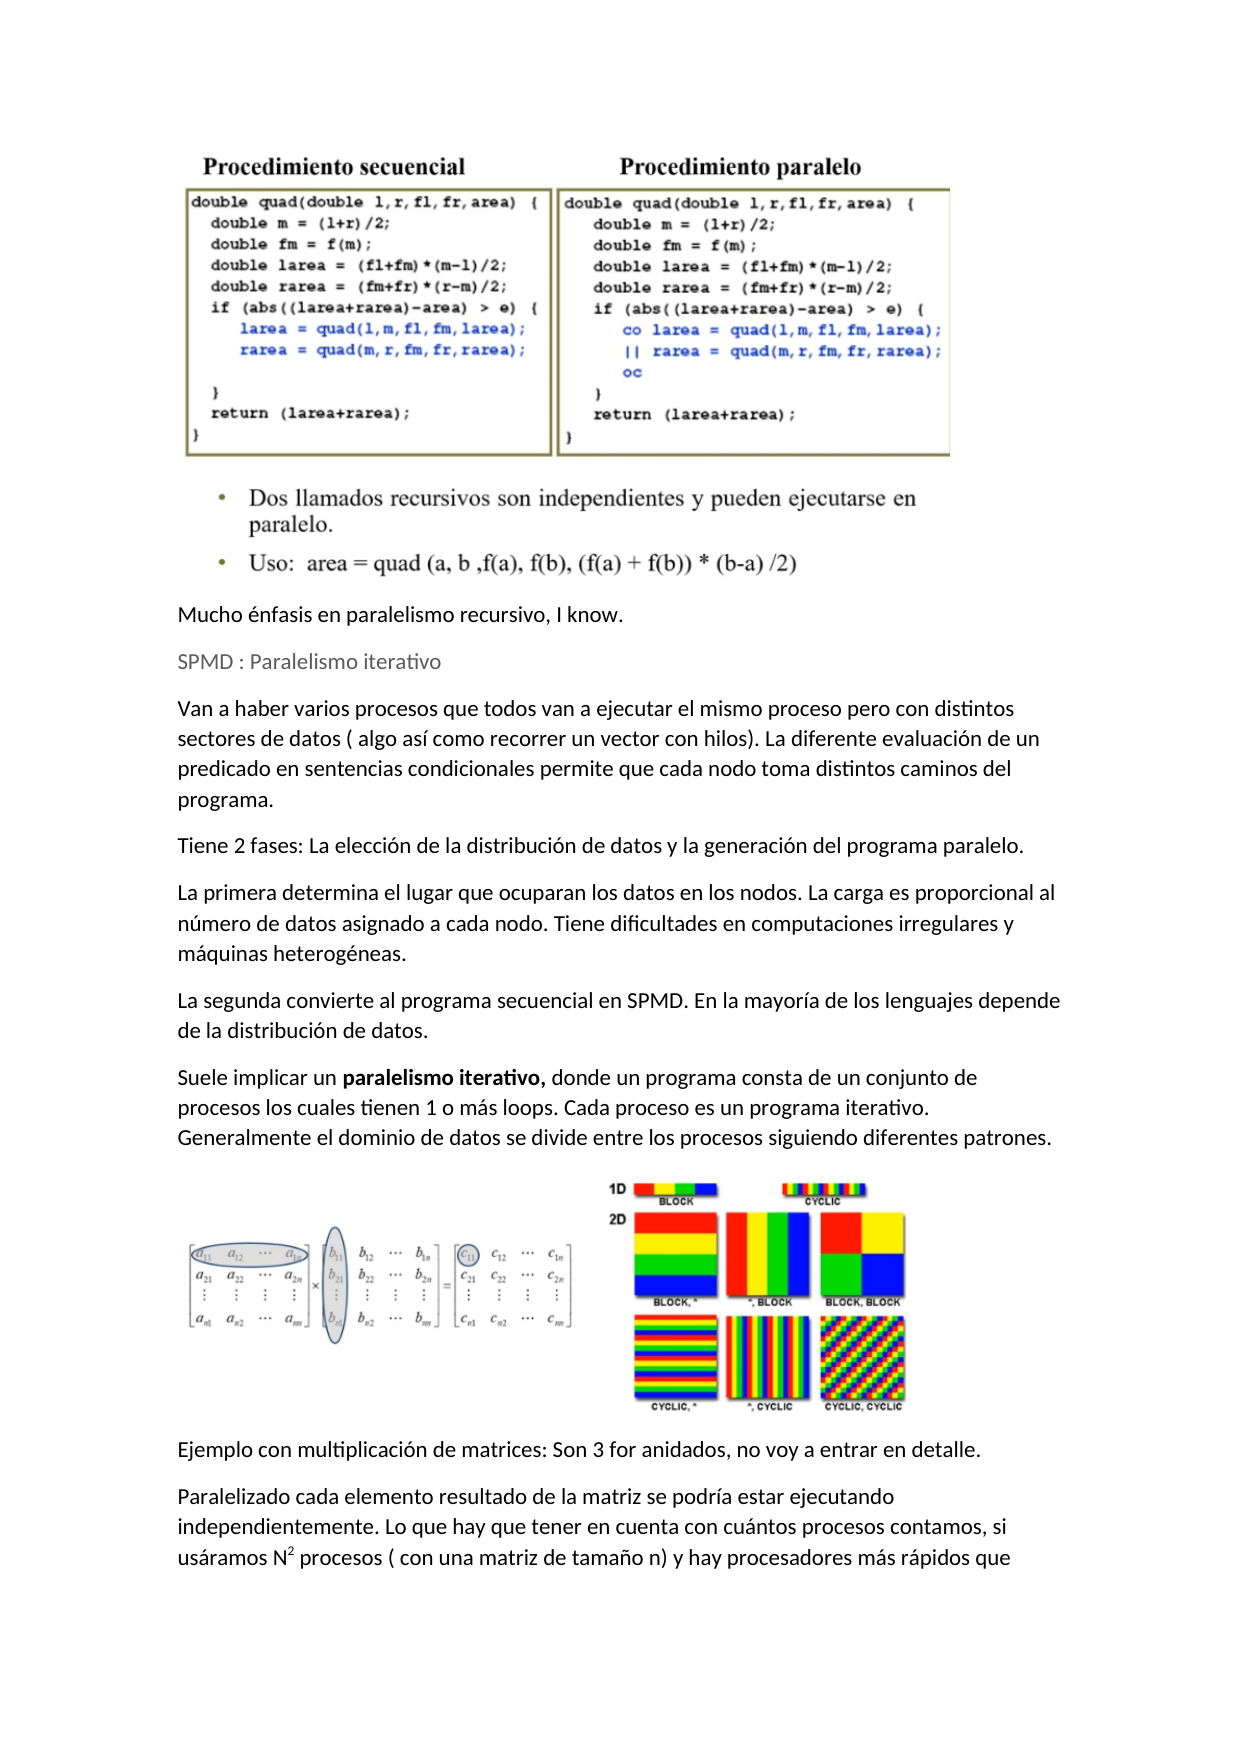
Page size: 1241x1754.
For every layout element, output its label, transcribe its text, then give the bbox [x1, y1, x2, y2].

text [177, 1482, 1063, 1571]
text Ejemplo con multiplicación de matrices: Son 3 for anidados, no voy a entrar en detalle. [177, 1435, 1063, 1463]
text Suele implicar un paralelismo iterativo, donde un programa consta de un conjunto de procesos los cuales tienen 1 o más loops. Cada proceso es un programa iterativo. Generalmente el dominio de datos se divide entre los procesos siguiendo diferentes patrones. [177, 1063, 1063, 1151]
picture [177, 147, 951, 582]
text Tiene 2 fases: La elección de la distribución de datos y la generación del programa paralelo. [177, 832, 1063, 859]
text La segunda convierte al programa secuencial en SPMD. En la mayoría de los lenguajes depende de la distribución de datos. [177, 986, 1063, 1044]
text Van a haber varios procesos que todos van a ejecutar el mismo proceso pero con distintos sectores de datos ( algo así como recorrer un vector con hilos). La diferente evaluación de un predicado en sentencias condicionales permite que cada nodo toma distintos caminos del programa. [177, 694, 1063, 813]
text La primera determina el lugar que ocuparan los datos en los nodos. La carga es proporcional al número de datos asignado a cada nodo. Tiene dificultades en computaciones irregulares y máquinas heterogéneas. [177, 878, 1063, 967]
picture [177, 1170, 909, 1417]
subtitle SPMD : Paralelismo iterativo [177, 647, 1063, 675]
text Mucho énfasis en paralelismo recursivo, I know. [177, 600, 1063, 628]
